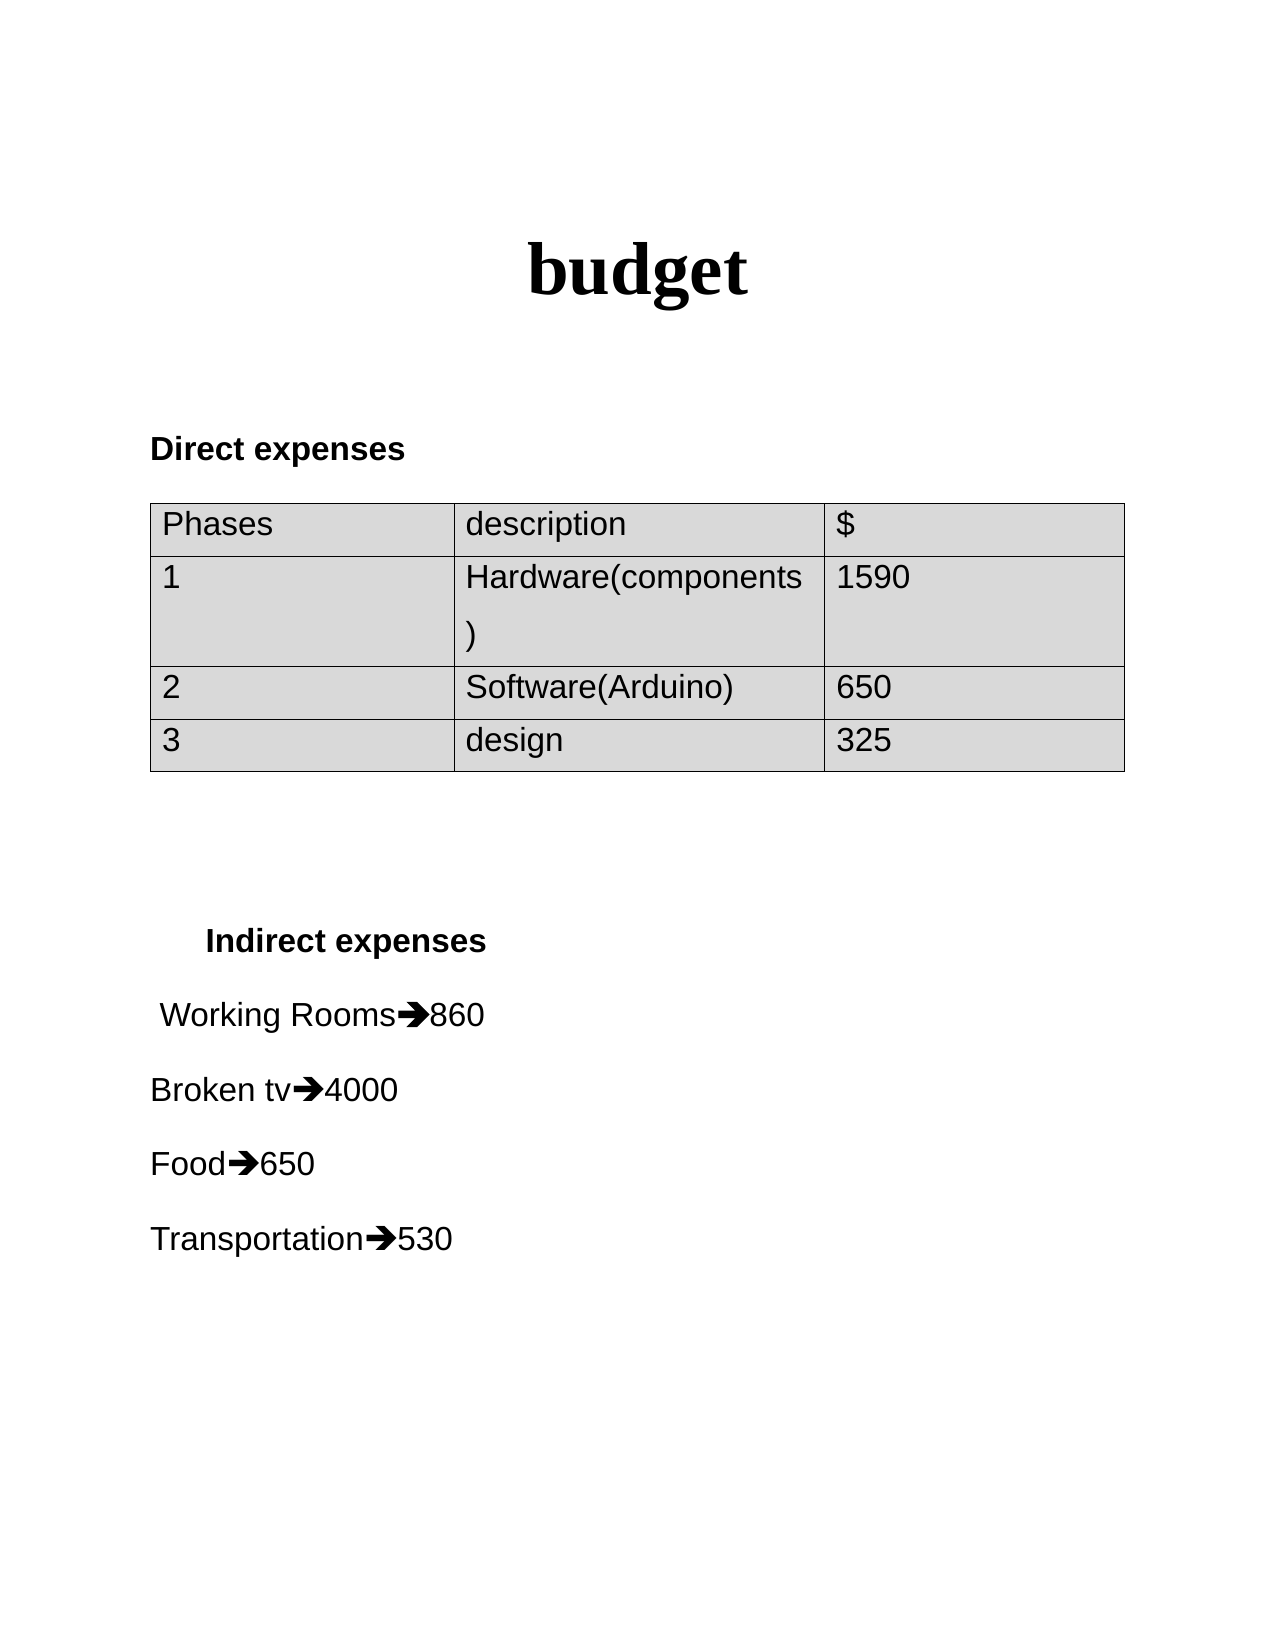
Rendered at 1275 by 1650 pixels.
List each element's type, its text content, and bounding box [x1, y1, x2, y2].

text Transportation530 [150, 1218, 1125, 1257]
table_header $ [825, 504, 1124, 556]
text budget [150, 224, 1125, 311]
table_header description [455, 504, 824, 556]
table_cell 650 [825, 667, 1124, 719]
table_cell 3 [151, 720, 454, 771]
table_cell Hardware(components) [455, 557, 824, 666]
text Working Rooms860 [150, 995, 1125, 1034]
table_cell Software(Arduino) [455, 667, 824, 719]
table_cell 1 [151, 557, 454, 666]
table_header Phases [151, 504, 454, 556]
text Broken tv4000 [150, 1069, 1125, 1108]
table_cell 325 [825, 720, 1124, 771]
text Direct expenses [150, 429, 1125, 467]
table_cell 2 [151, 667, 454, 719]
table_cell design [455, 720, 824, 771]
table_cell 1590 [825, 557, 1124, 666]
text Food650 [150, 1144, 1125, 1183]
text Indirect expenses [150, 921, 1125, 959]
